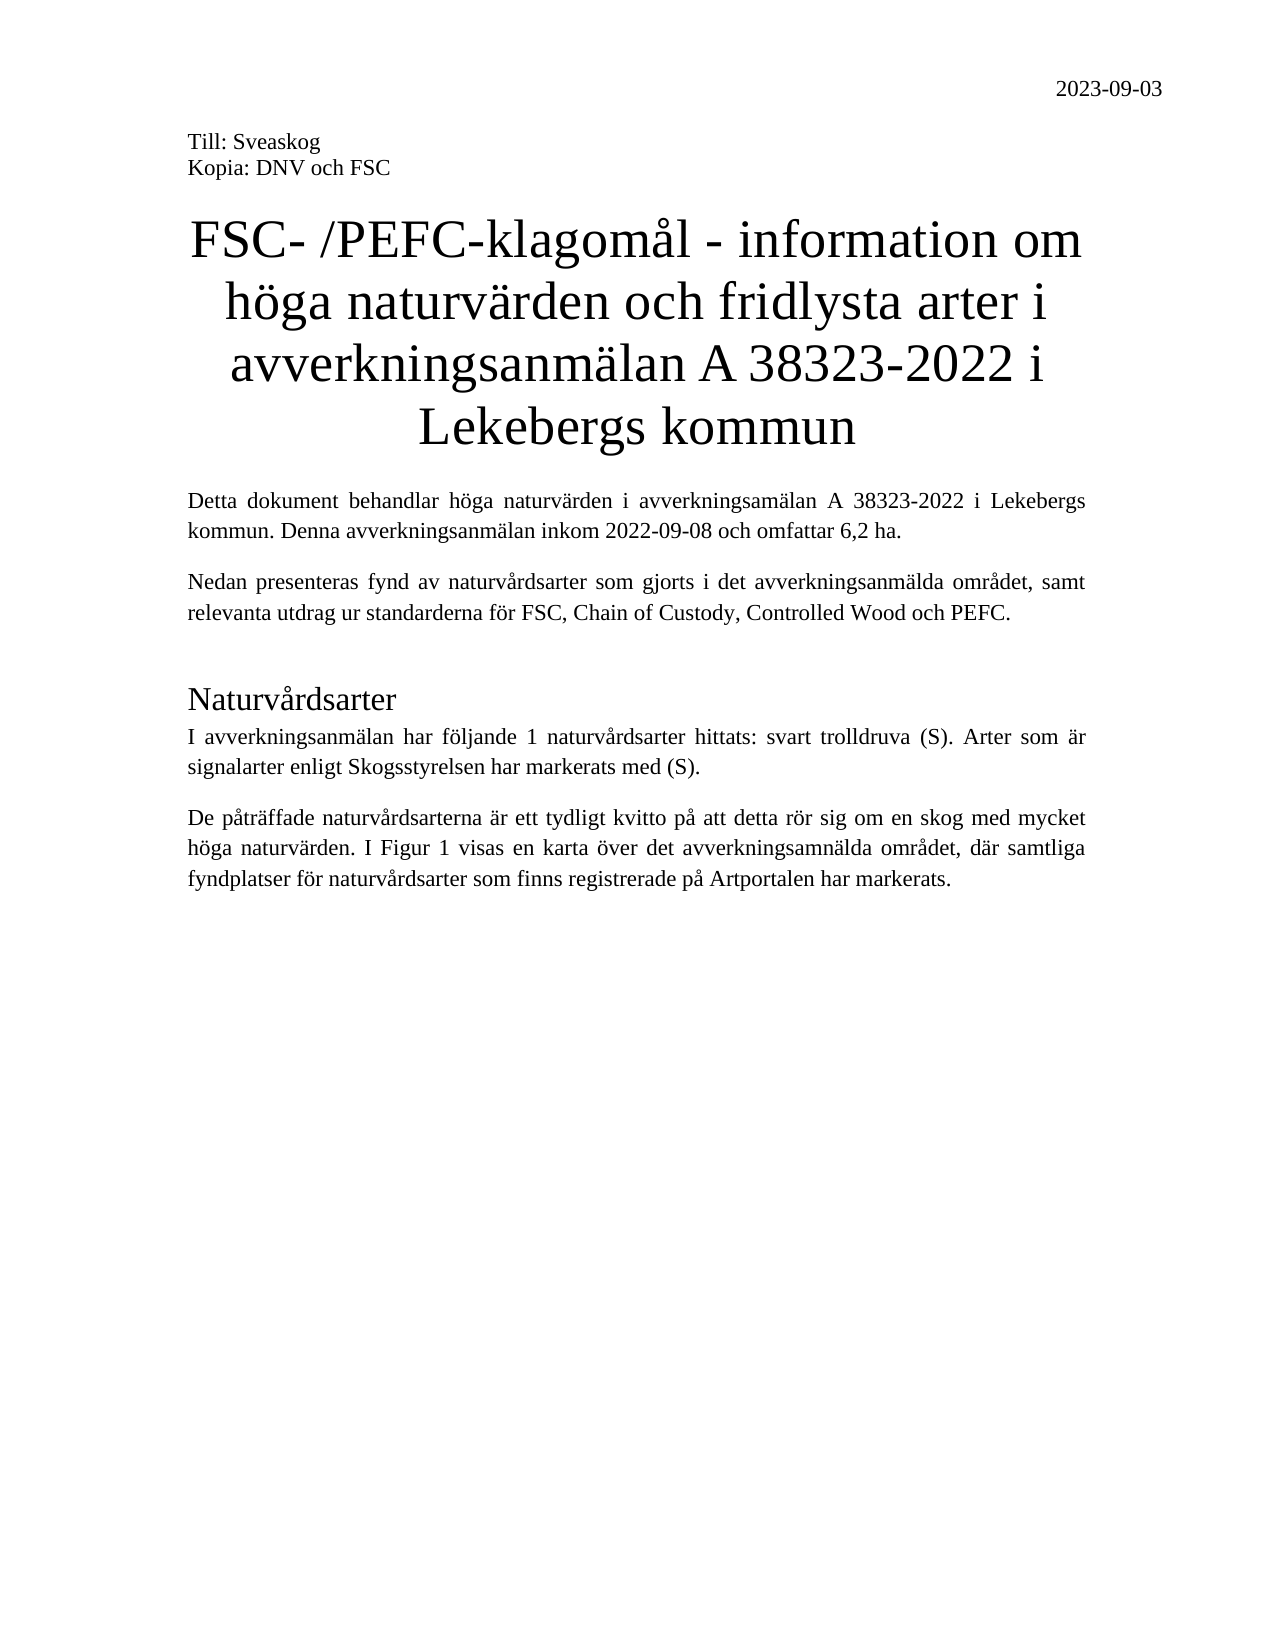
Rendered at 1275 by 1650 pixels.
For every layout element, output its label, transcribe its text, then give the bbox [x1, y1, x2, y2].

title FSC- /PEFC-klagomål - information om höga naturvärden och fridlysta arter i avverkningsanmälan A 38323-2022 i Lekebergs kommun [187, 207, 1087, 456]
subtitle Naturvårdsarter [187, 679, 1087, 717]
text Detta dokument behandlar höga naturvärden i avverkningsamälan A 38323-2022 i Lekebergs kommun. Denna avverkningsanmälan inkom 2022-09-08 och omfattar 6,2 ha. [187, 487, 1087, 544]
text De påträffade naturvårdsarterna är ett tydligt kvitto på att detta rör sig om en skog med mycket höga naturvärden. I Figur 1 visas en karta över det avverkningsamnälda området, där samtliga fyndplatser för naturvårdsarter som finns registrerade på Artportalen har markerats. [187, 804, 1087, 891]
text I avverkningsanmälan har följande 1 naturvårdsarter hittats: svart trolldruva (S). Arter som är signalarter enligt Skogsstyrelsen har markerats med (S). [187, 723, 1087, 779]
text Nedan presenteras fynd av naturvårdsarter som gjorts i det avverkningsanmälda området, samt relevanta utdrag ur standarderna för FSC, Chain of Custody, Controlled Wood och PEFC. [187, 568, 1087, 625]
